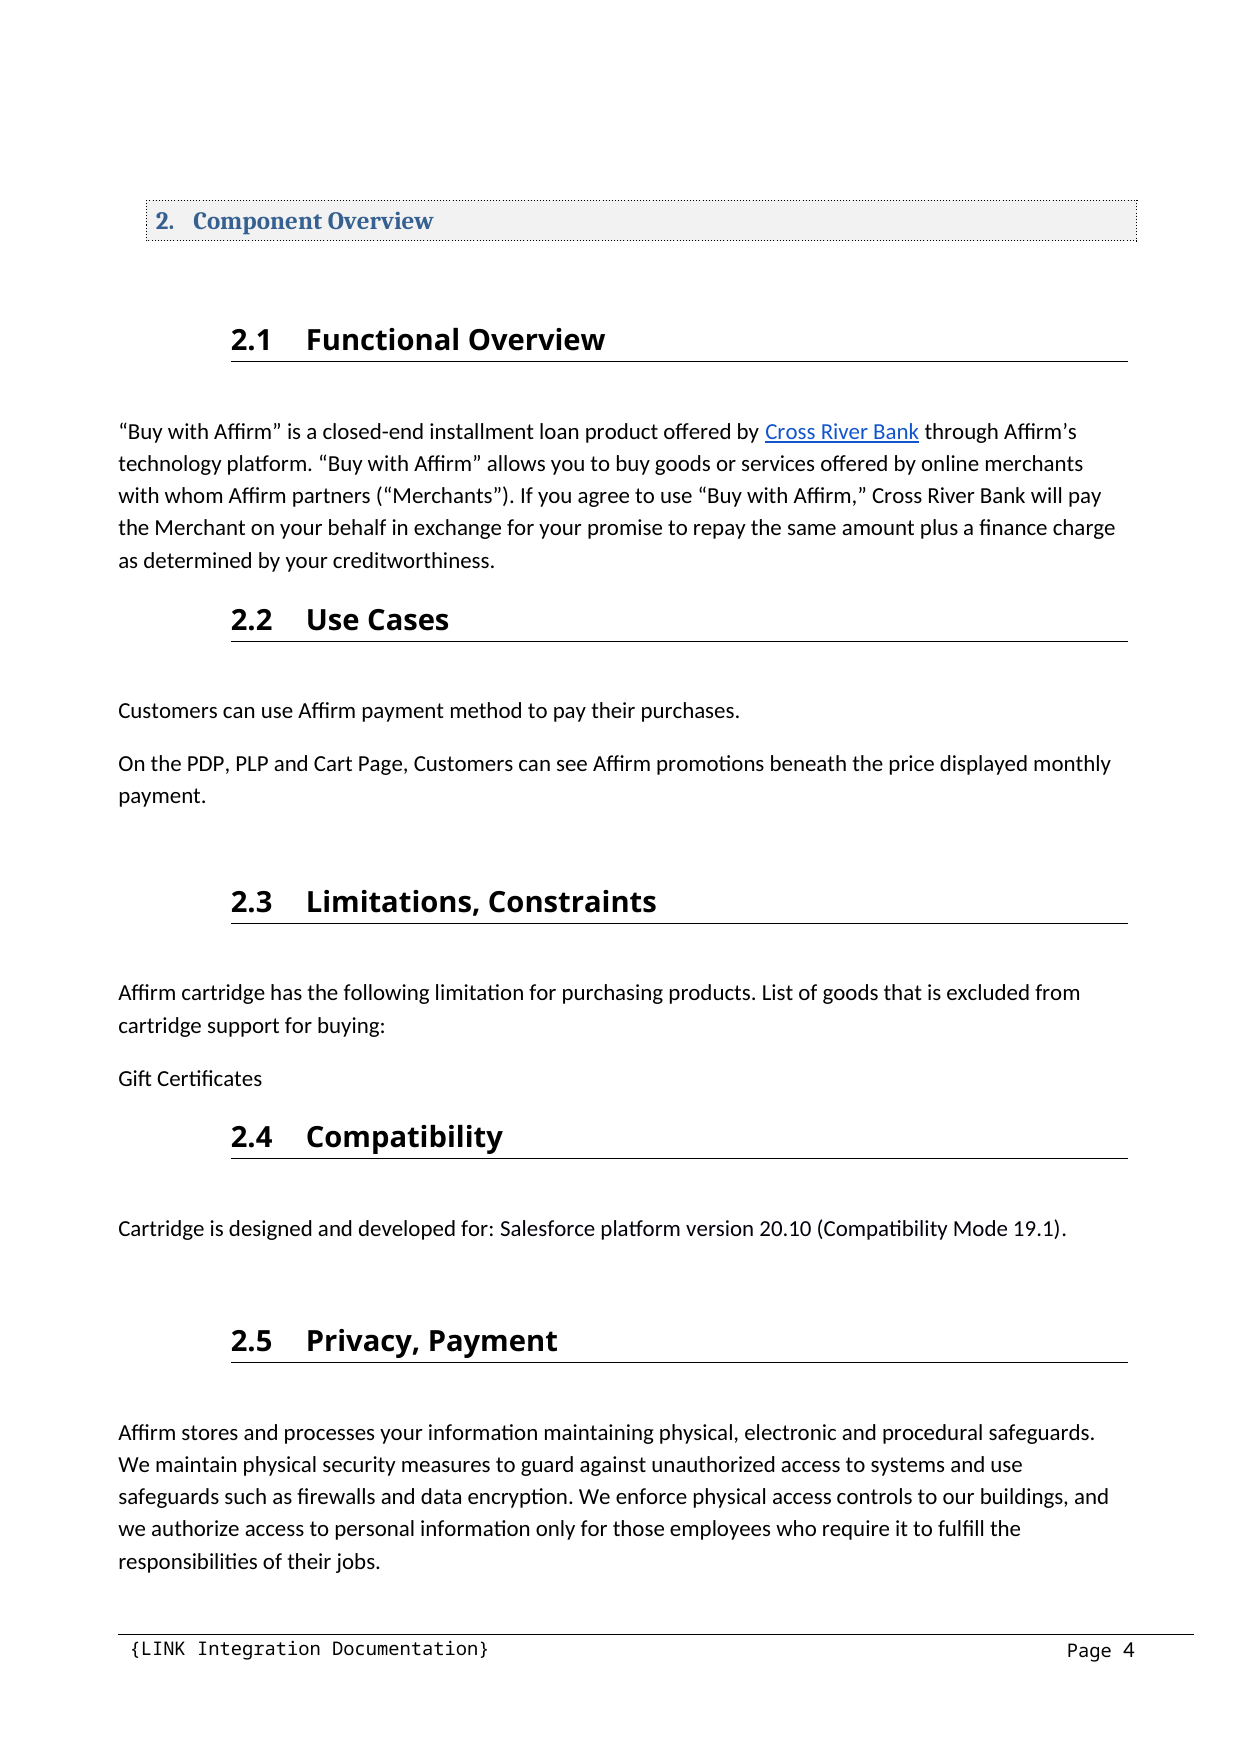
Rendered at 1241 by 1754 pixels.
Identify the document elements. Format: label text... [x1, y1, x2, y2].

text Customers can use Affirm payment method to pay their purchases. [118, 696, 1128, 724]
subtitle Use Cases [231, 599, 1128, 641]
text On the PDP, PLP and Cart Page, Customers can see Affirm promotions beneath the price displayed monthly payment. [118, 749, 1128, 809]
subtitle Privacy, Payment [231, 1320, 1128, 1362]
text Affirm cartridge has the following limitation for purchasing products. List of goods that is excluded from cartridge support for buying: [118, 978, 1128, 1039]
text Gift Certificates [118, 1064, 1128, 1092]
subtitle Component Overview [146, 200, 1137, 241]
text Cartridge is designed and developed for: Salesforce platform version 20.10 (Compatibility Mode 19.1). [118, 1214, 1128, 1242]
subtitle Compatibility [231, 1117, 1128, 1158]
subtitle Functional Overview [231, 319, 1128, 361]
subtitle Limitations, Constraints [231, 881, 1128, 923]
text “Buy with Affirm” is a closed-end installment loan product offered by Cross River Bank through Affirm’s technology platform. “Buy with Affirm” allows you to buy goods or services offered by online merchants with whom Affirm partners (“Merchants”). If you agree to use “Buy with Affirm,” Cross River Bank will pay the Merchant on your behalf in exchange for your promise to repay the same amount plus a finance charge as determined by your creditworthiness. [118, 417, 1128, 574]
